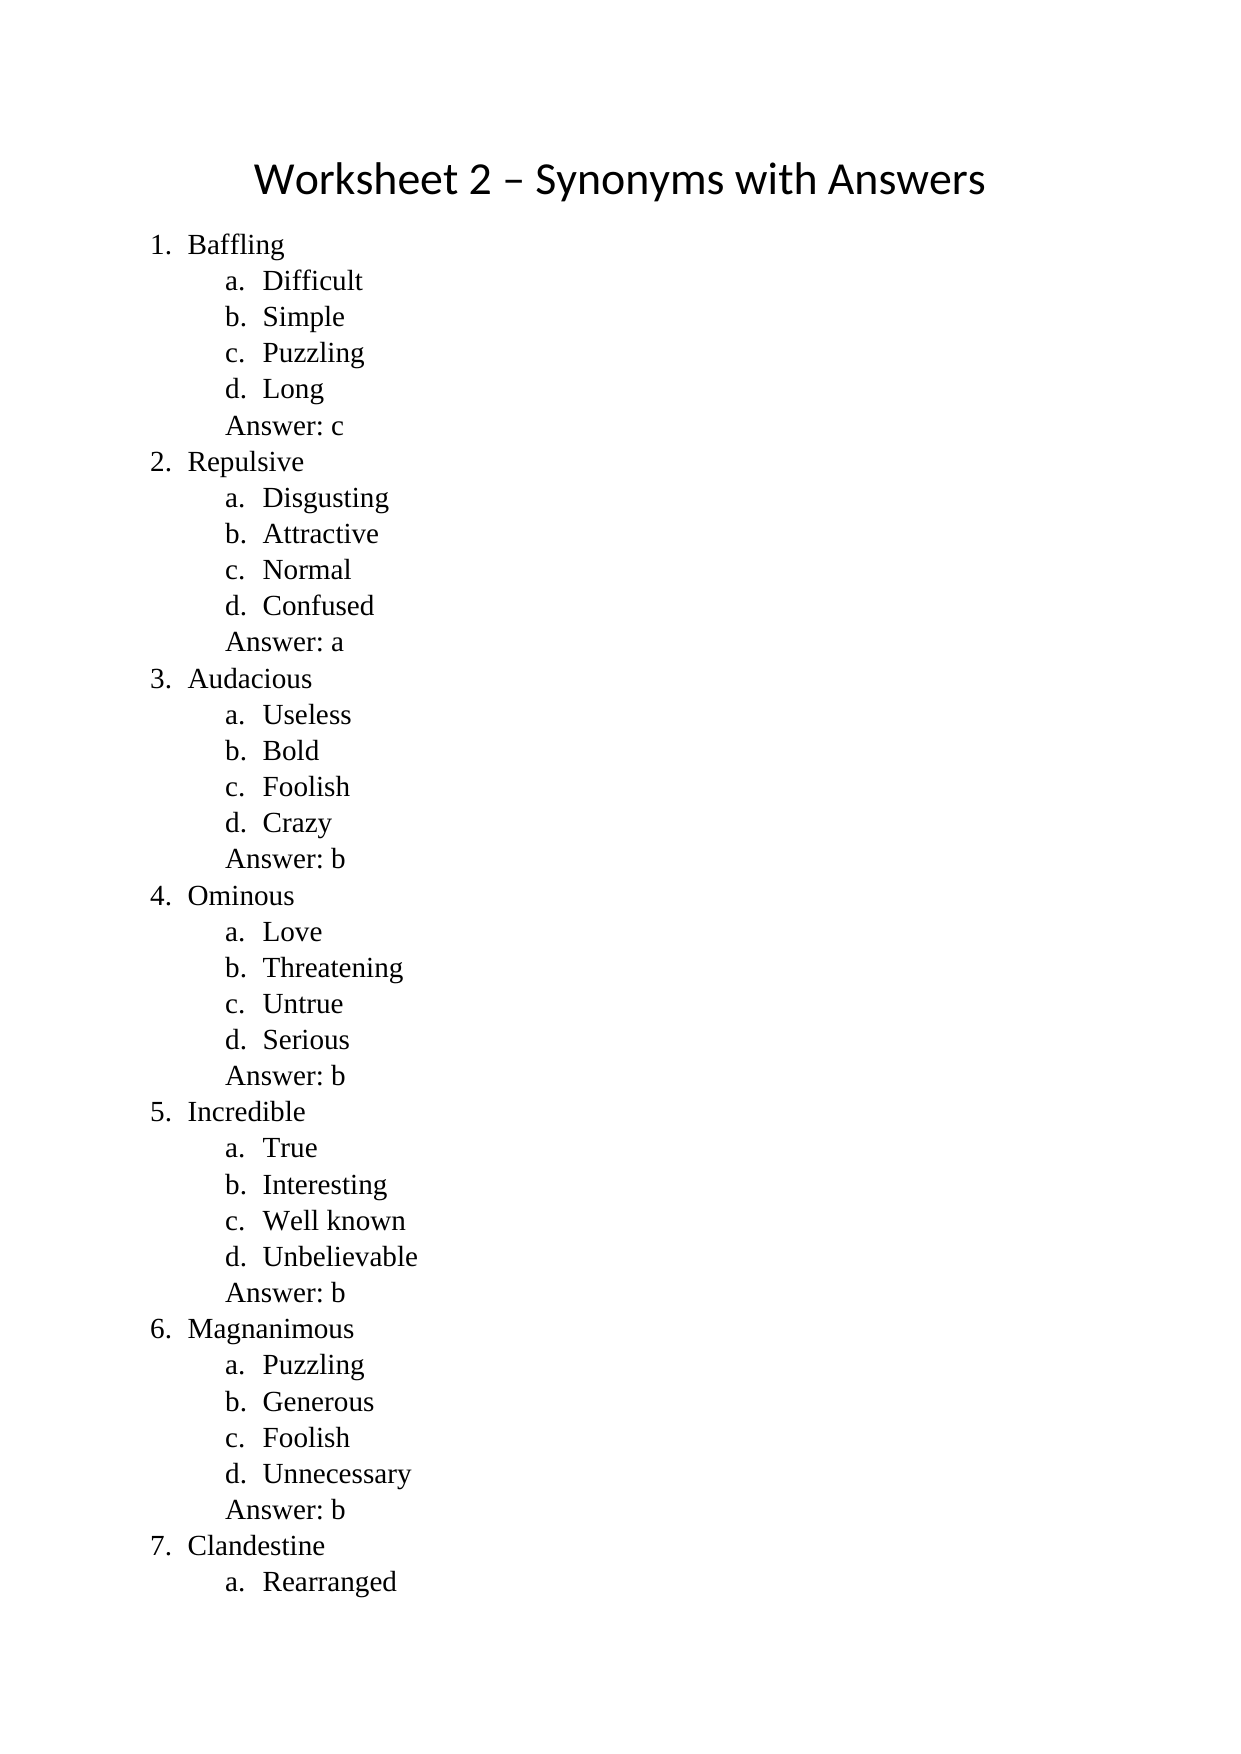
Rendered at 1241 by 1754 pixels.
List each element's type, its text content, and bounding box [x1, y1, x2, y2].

list Well known [225, 1203, 1090, 1236]
list Interesting [225, 1167, 1090, 1200]
list Answer: b [225, 1275, 1090, 1309]
list Foolish [225, 1420, 1090, 1453]
list Answer: c [225, 408, 1090, 441]
list Puzzling [225, 1347, 1090, 1381]
list Unnecessary [225, 1456, 1090, 1489]
list Rearranged [225, 1564, 1090, 1598]
list Normal [225, 552, 1090, 586]
list Clandestine [150, 1528, 1090, 1562]
list Simple [225, 299, 1090, 333]
list Difficult [225, 263, 1090, 297]
list Answer: b [225, 841, 1090, 875]
list Audacious [150, 661, 1090, 694]
list Answer: b [225, 1058, 1090, 1092]
list Answer: a [225, 624, 1090, 658]
list Crazy [225, 805, 1090, 839]
list Baffling [150, 227, 1090, 261]
list Magnanimous [150, 1311, 1090, 1345]
list Foolish [225, 769, 1090, 803]
list Ominous [150, 878, 1090, 911]
list Puzzling [225, 335, 1090, 369]
list Serious [225, 1022, 1090, 1056]
list Bold [225, 733, 1090, 767]
list Unbelievable [225, 1239, 1090, 1273]
list Useless [225, 697, 1090, 730]
list Threatening [225, 950, 1090, 983]
list Love [225, 914, 1090, 947]
list Attractive [225, 516, 1090, 550]
list Confused [225, 588, 1090, 622]
list Long [225, 372, 1090, 405]
list Answer: b [225, 1492, 1090, 1526]
list Repulsive [150, 444, 1090, 477]
list Disgusting [225, 480, 1090, 513]
list Generous [225, 1384, 1090, 1417]
list Incredible [150, 1094, 1090, 1128]
list Untrue [225, 986, 1090, 1019]
text Worksheet 2 – Synonyms with Answers [150, 150, 1090, 206]
list True [225, 1131, 1090, 1164]
